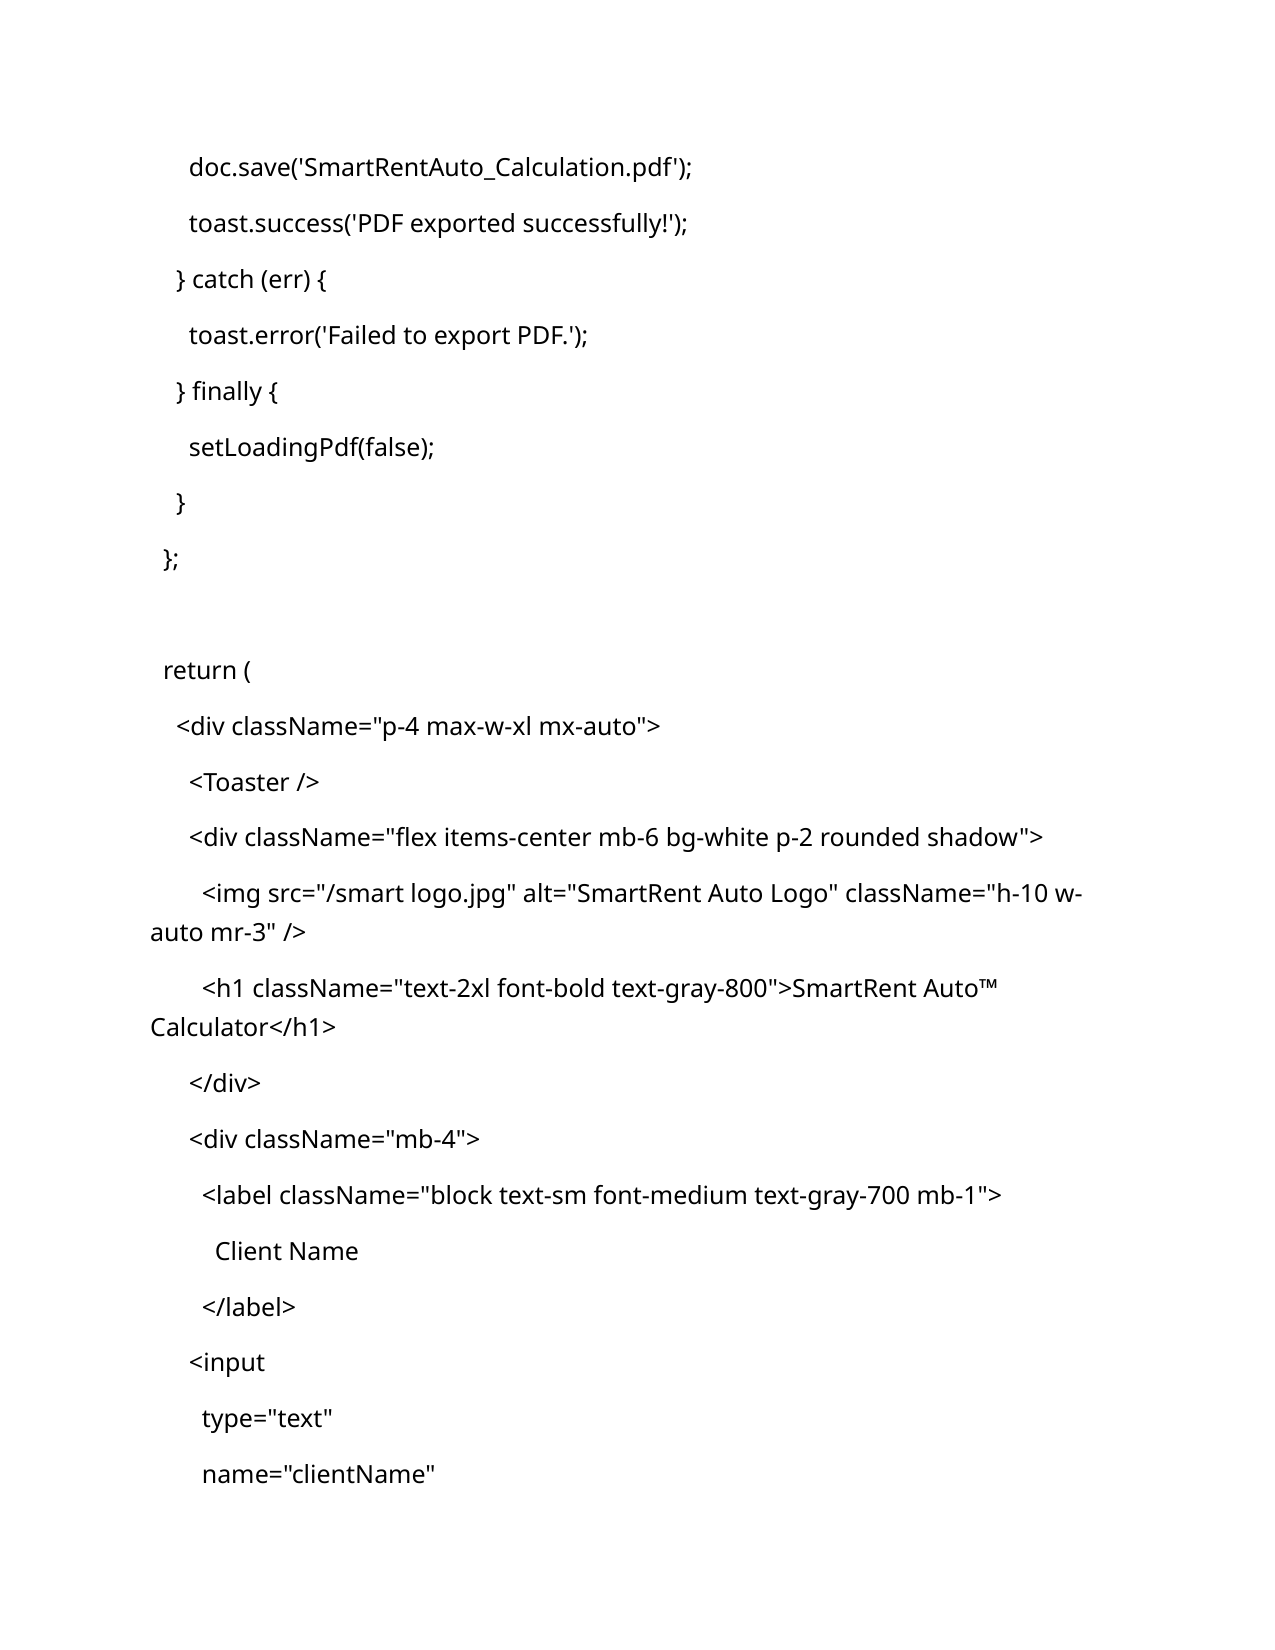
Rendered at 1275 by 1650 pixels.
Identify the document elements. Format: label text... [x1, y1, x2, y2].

text <img src="/smart logo.jpg" alt="SmartRent Auto Logo" className="h-10 w-auto mr-3" /> [150, 876, 1125, 949]
text toast.success('PDF exported successfully!'); [150, 206, 1125, 240]
text <div className="mb-4"> [150, 1122, 1125, 1156]
text name="clientName" [150, 1457, 1125, 1491]
text </div> [150, 1066, 1125, 1100]
text } catch (err) { [150, 262, 1125, 296]
text <label className="block text-sm font-medium text-gray-700 mb-1"> [150, 1177, 1125, 1212]
text return ( [150, 652, 1125, 687]
text <div className="flex items-center mb-6 bg-white p-2 rounded shadow"> [150, 820, 1125, 854]
text <input [150, 1345, 1125, 1379]
text <h1 className="text-2xl font-bold text-gray-800">SmartRent Auto™ Calculator</h1> [150, 971, 1125, 1044]
text </label> [150, 1289, 1125, 1323]
text <div className="p-4 max-w-xl mx-auto"> [150, 708, 1125, 742]
text <Toaster /> [150, 764, 1125, 798]
text setLoadingPdf(false); [150, 429, 1125, 463]
text } finally { [150, 373, 1125, 407]
text }; [150, 541, 1125, 575]
text toast.error('Failed to export PDF.'); [150, 317, 1125, 352]
text } [150, 485, 1125, 519]
text Client Name [150, 1233, 1125, 1267]
text type="text" [150, 1401, 1125, 1435]
text doc.save('SmartRentAuto_Calculation.pdf'); [150, 150, 1125, 184]
